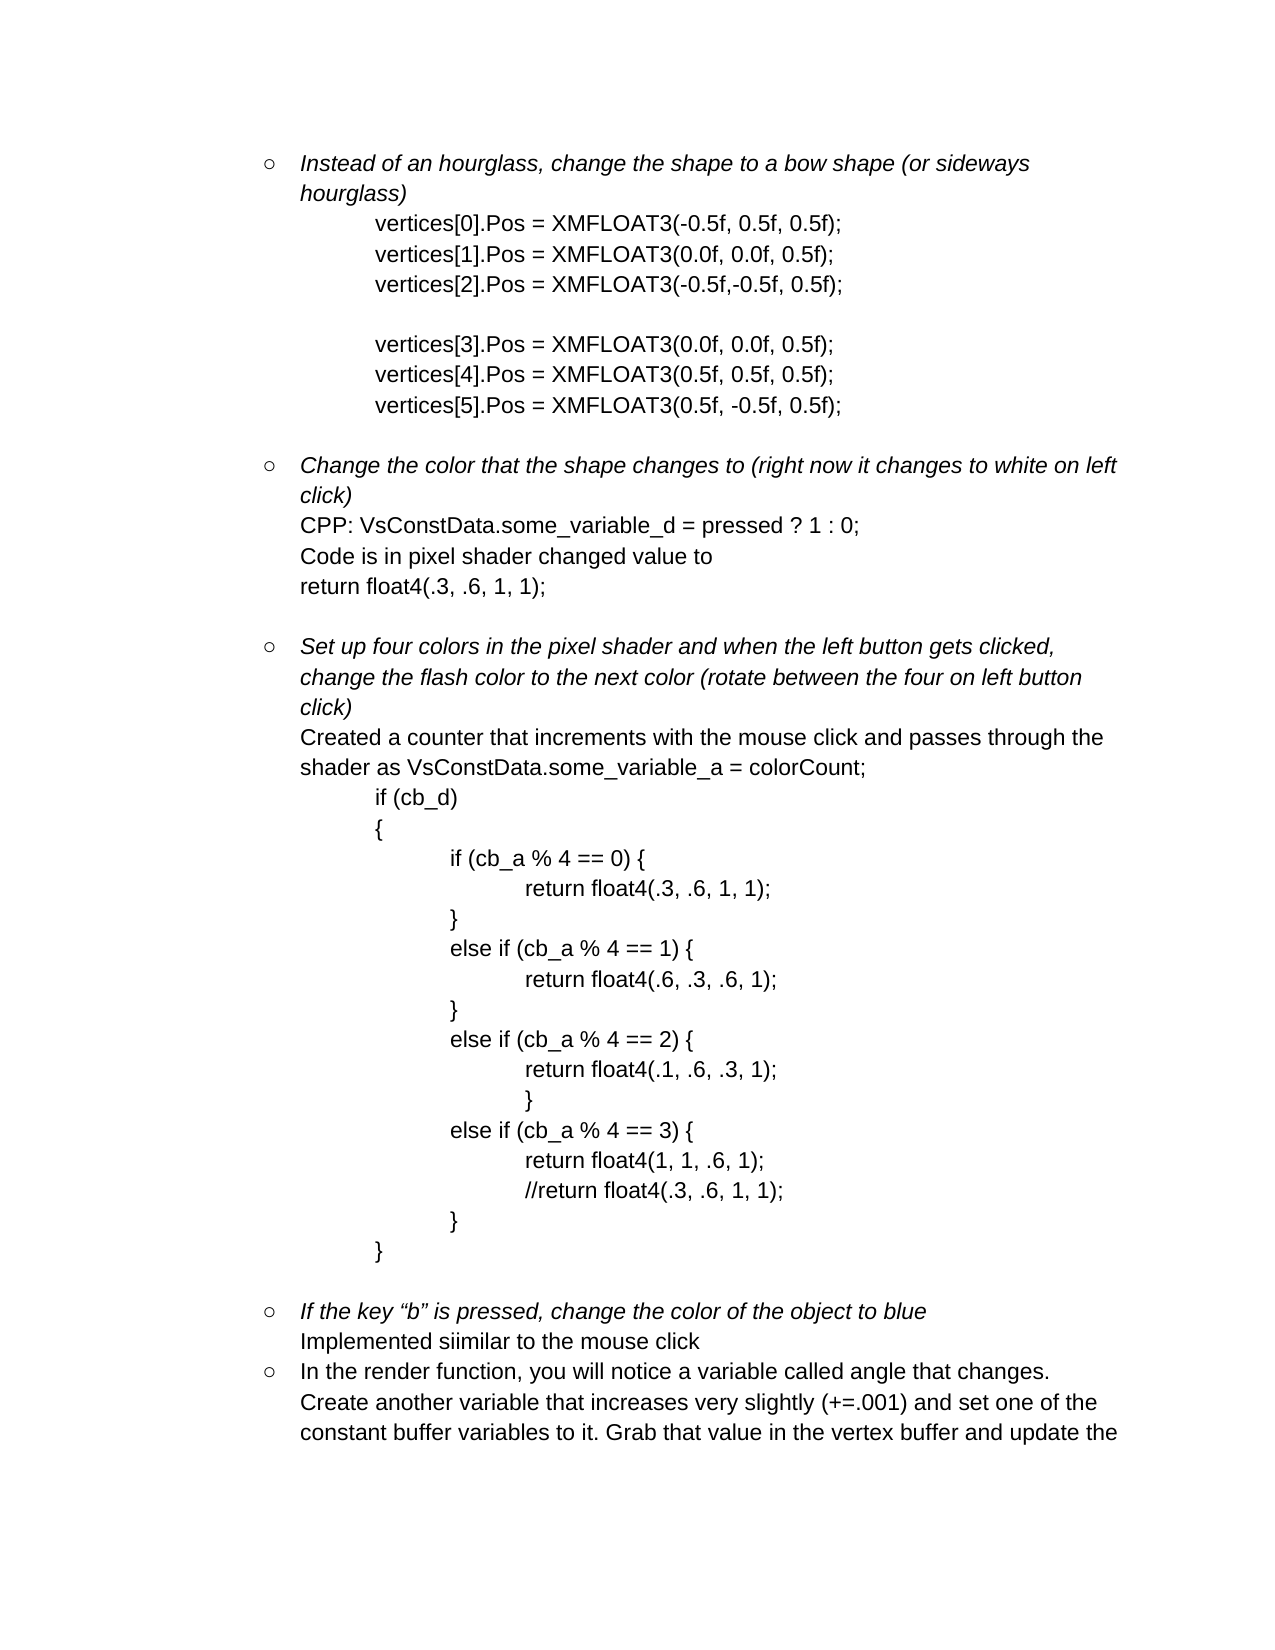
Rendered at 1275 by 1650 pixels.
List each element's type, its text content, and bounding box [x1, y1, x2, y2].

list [262, 1358, 1125, 1445]
text CPP: VsConstData.some_variable_d = pressed ? 1 : 0; [300, 512, 1125, 539]
text Created a counter that increments with the mouse click and passes through the shader as VsConstData.some_variable_a = colorCount; [300, 724, 1125, 781]
text Implemented siimilar to the mouse click [300, 1328, 1125, 1354]
list Instead of an hourglass, change the shape to a bow shape (or sideways hourglass) [262, 150, 1125, 207]
text vertices[0].Pos = XMFLOAT3(-0.5f, 0.5f, 0.5f); vertices[1].Pos = XMFLOAT3(0.0f, 0.0f, 0.5f); vertices[2].Pos = XMFLOAT3(-0.5f,-0.5f, 0.5f); vertices[3].Pos = XMFLOAT3(0.0f, 0.0f, 0.5f); vertices[4].Pos = XMFLOAT3(0.5f, 0.5f, 0.5f); vertices[5].Pos = XMFLOAT3(0.5f, -0.5f, 0.5f); [300, 210, 1125, 418]
list Change the color that the shape changes to (right now it changes to white on left click) [262, 452, 1125, 509]
list Set up four colors in the pixel shader and when the left button gets clicked, change the flash color to the next color (rotate between the four on left button click) [262, 633, 1125, 720]
text Code is in pixel shader changed value to [300, 543, 1125, 569]
text return float4(.3, .6, 1, 1); [300, 573, 1125, 599]
text if (cb_d) { if (cb_a % 4 == 0) { return float4(.3, .6, 1, 1); } else if (cb_a % 4 == 1) { return float4(.6, .3, .6, 1); } else if (cb_a % 4 == 2) { return float4(.1, .6, .3, 1); } else if (cb_a % 4 == 3) { return float4(1, 1, .6, 1); //return float4(.3, .6, 1, 1); } } [300, 784, 1125, 1264]
list If the key “b” is pressed, change the color of the object to blue [262, 1298, 1125, 1324]
